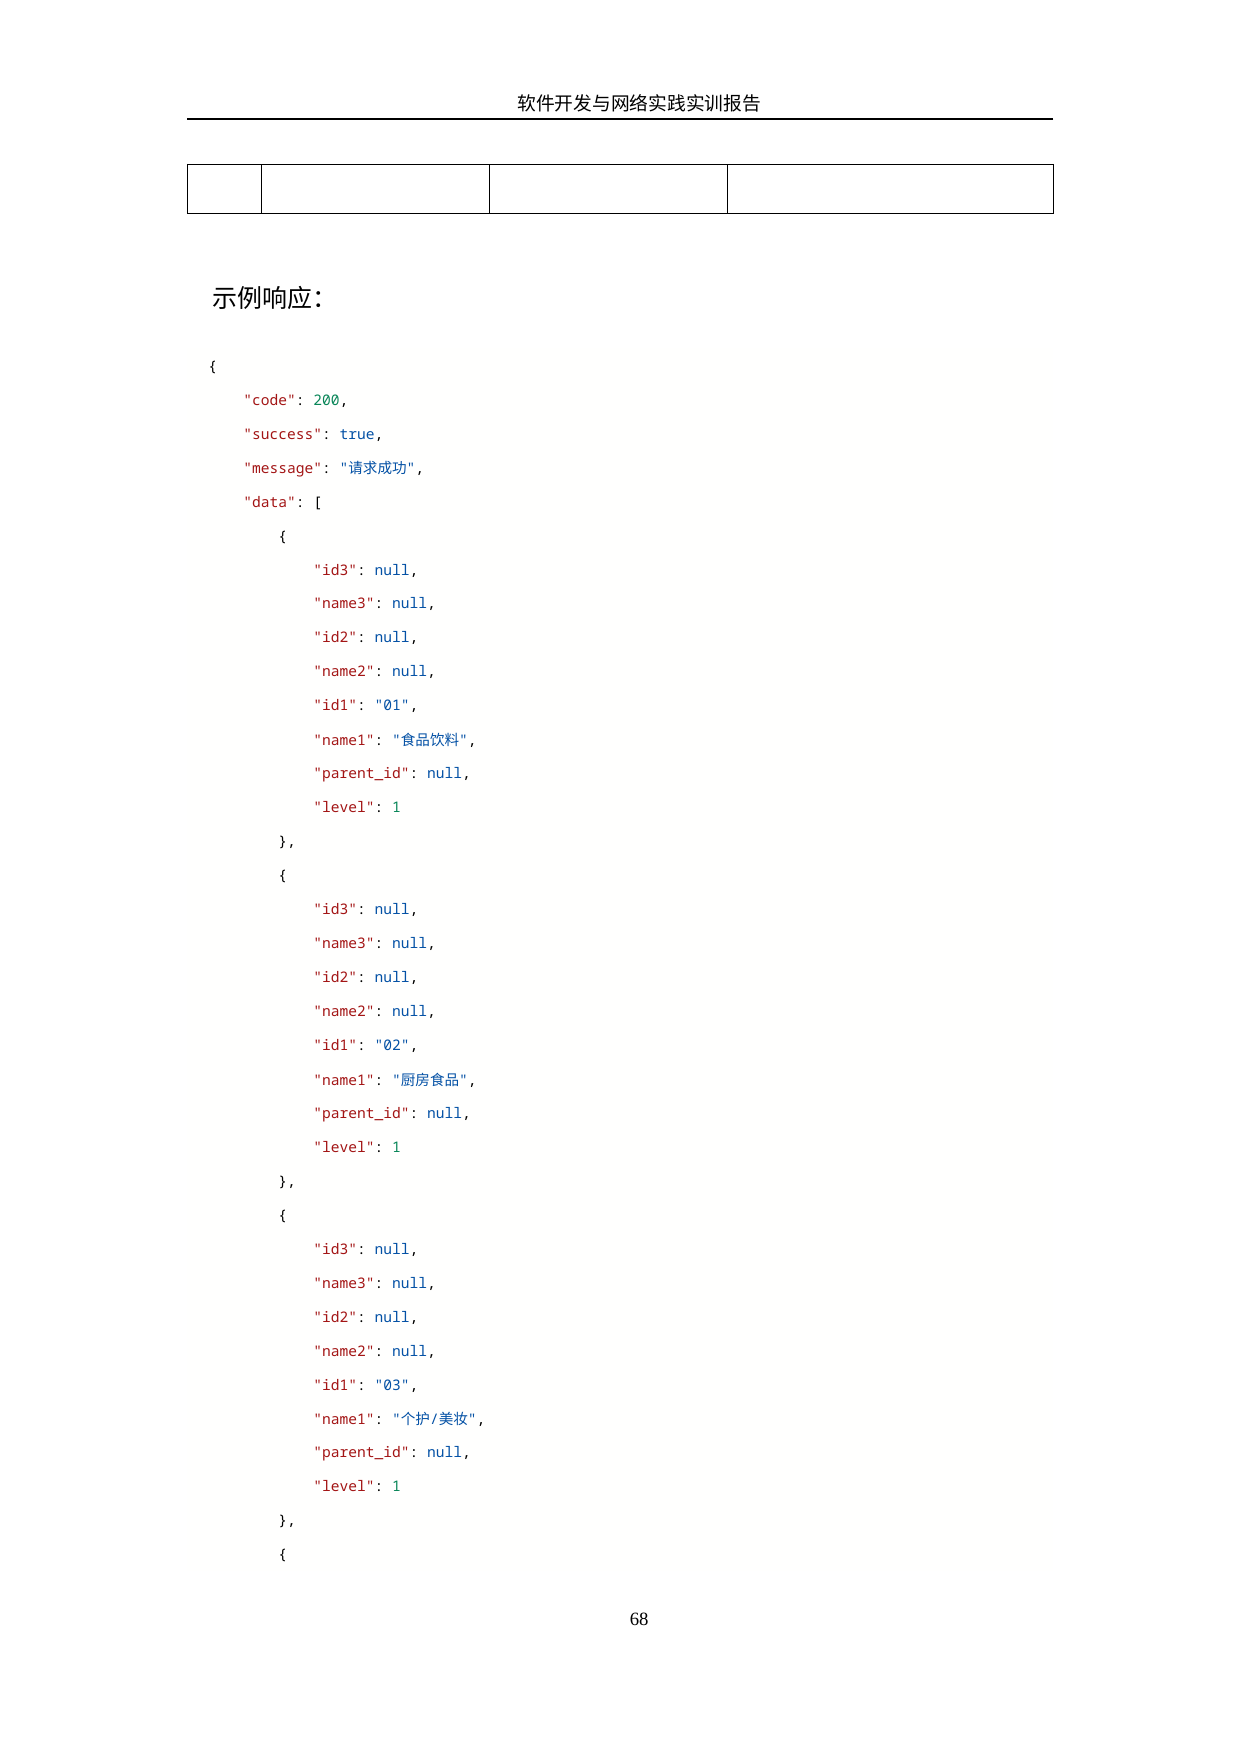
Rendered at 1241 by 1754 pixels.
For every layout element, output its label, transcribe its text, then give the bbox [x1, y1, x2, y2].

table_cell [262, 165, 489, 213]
text "parent_id": null, [187, 1096, 1053, 1129]
text "level": 1 [187, 1129, 1053, 1163]
text "data": [ [187, 484, 1053, 518]
text { [187, 858, 1053, 892]
text 示例响应： [212, 262, 1053, 330]
text "id3": null, [187, 1231, 1053, 1265]
text "name2": null, [187, 654, 1053, 688]
text }, [187, 1503, 1053, 1537]
text "name1": "厨房食品", [187, 1062, 1053, 1096]
text "name3": null, [187, 586, 1053, 620]
text "level": 1 [187, 790, 1053, 824]
text "name3": null, [187, 1265, 1053, 1299]
text "id3": null, [187, 892, 1053, 926]
text }, [187, 1163, 1053, 1197]
text { [187, 518, 1053, 552]
text "name2": null, [187, 1333, 1053, 1367]
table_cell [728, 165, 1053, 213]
text }, [187, 824, 1053, 858]
text "id1": "01", [187, 688, 1053, 722]
text "message": "请求成功", [187, 450, 1053, 484]
text "name1": "个护/美妆", [187, 1401, 1053, 1435]
text "name1": "食品饮料", [187, 722, 1053, 756]
text { [187, 1537, 1053, 1571]
text "parent_id": null, [187, 1435, 1053, 1469]
text "level": 1 [187, 1469, 1053, 1503]
text "code": 200, [187, 382, 1053, 416]
text "parent_id": null, [187, 756, 1053, 790]
text "id2": null, [187, 960, 1053, 994]
text { [187, 348, 1053, 382]
text "name2": null, [187, 994, 1053, 1028]
text "id2": null, [187, 1299, 1053, 1333]
text "name3": null, [187, 926, 1053, 960]
text "id3": null, [187, 552, 1053, 586]
text "success": true, [187, 416, 1053, 450]
text "id1": "02", [187, 1028, 1053, 1062]
text { [187, 1197, 1053, 1231]
text "id1": "03", [187, 1367, 1053, 1401]
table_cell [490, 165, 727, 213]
text "id2": null, [187, 620, 1053, 654]
